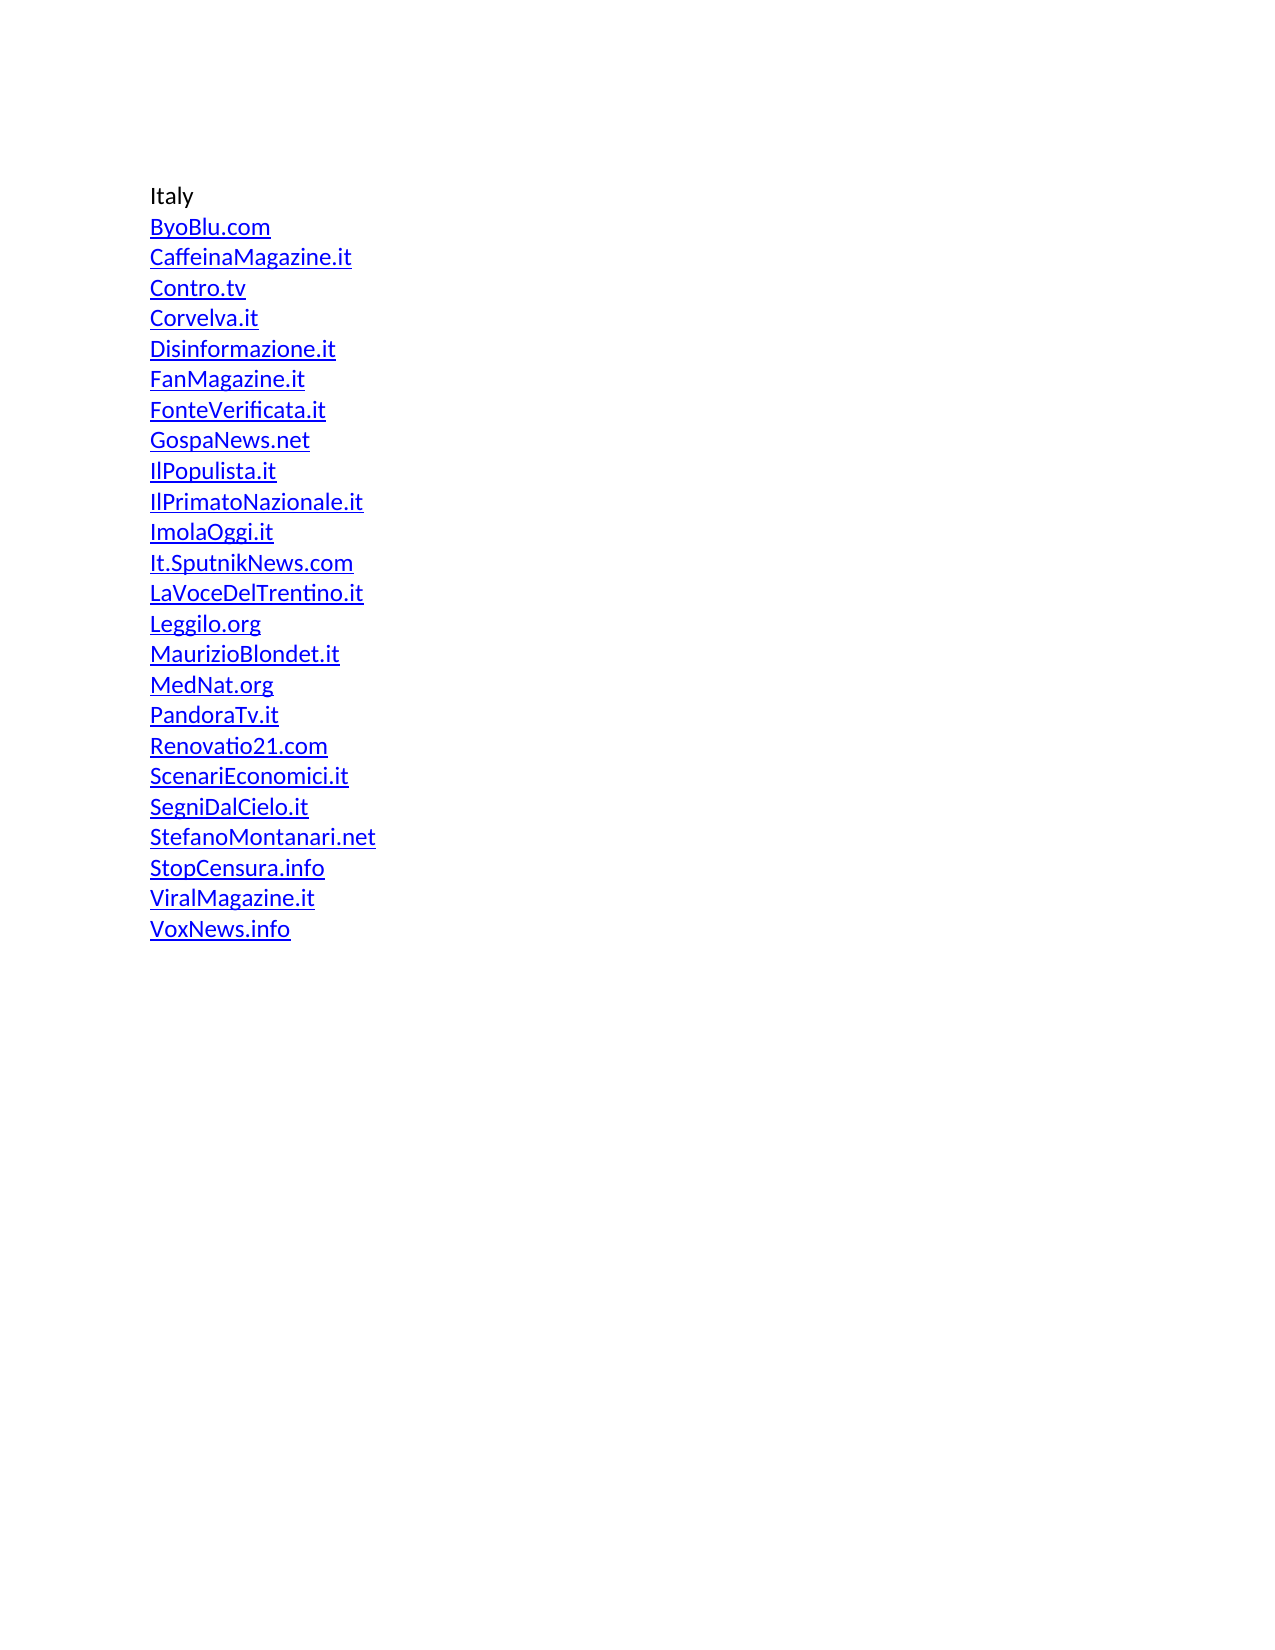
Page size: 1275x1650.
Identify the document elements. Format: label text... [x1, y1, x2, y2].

text ScenariEconomici.it [150, 760, 1125, 791]
text ViralMagazine.it [150, 882, 1125, 913]
text Contro.tv [150, 272, 1125, 303]
text IlPopulista.it [150, 455, 1125, 486]
text MedNat.org [150, 669, 1125, 699]
text Disinformazione.it [150, 333, 1125, 364]
text Corvelva.it [150, 303, 1125, 333]
text Renovatio21.com [150, 730, 1125, 760]
text SegniDalCielo.it [150, 791, 1125, 821]
text LaVoceDelTrentino.it [150, 577, 1125, 608]
text Leggilo.org [150, 608, 1125, 638]
text CaffeinaMagazine.it [150, 242, 1125, 272]
text MaurizioBlondet.it [150, 638, 1125, 669]
text Italy [150, 181, 1125, 211]
text FanMagazine.it [150, 364, 1125, 394]
text StefanoMontanari.net [150, 821, 1125, 852]
text GospaNews.net [150, 425, 1125, 455]
text StopCensura.info [150, 852, 1125, 882]
text PandoraTv.it [150, 699, 1125, 730]
text ByoBlu.com [150, 211, 1125, 242]
text FonteVerificata.it [150, 394, 1125, 425]
text It.SputnikNews.com [150, 547, 1125, 577]
text VoxNews.info [150, 913, 1125, 943]
text IlPrimatoNazionale.it [150, 486, 1125, 516]
text ImolaOggi.it [150, 516, 1125, 547]
